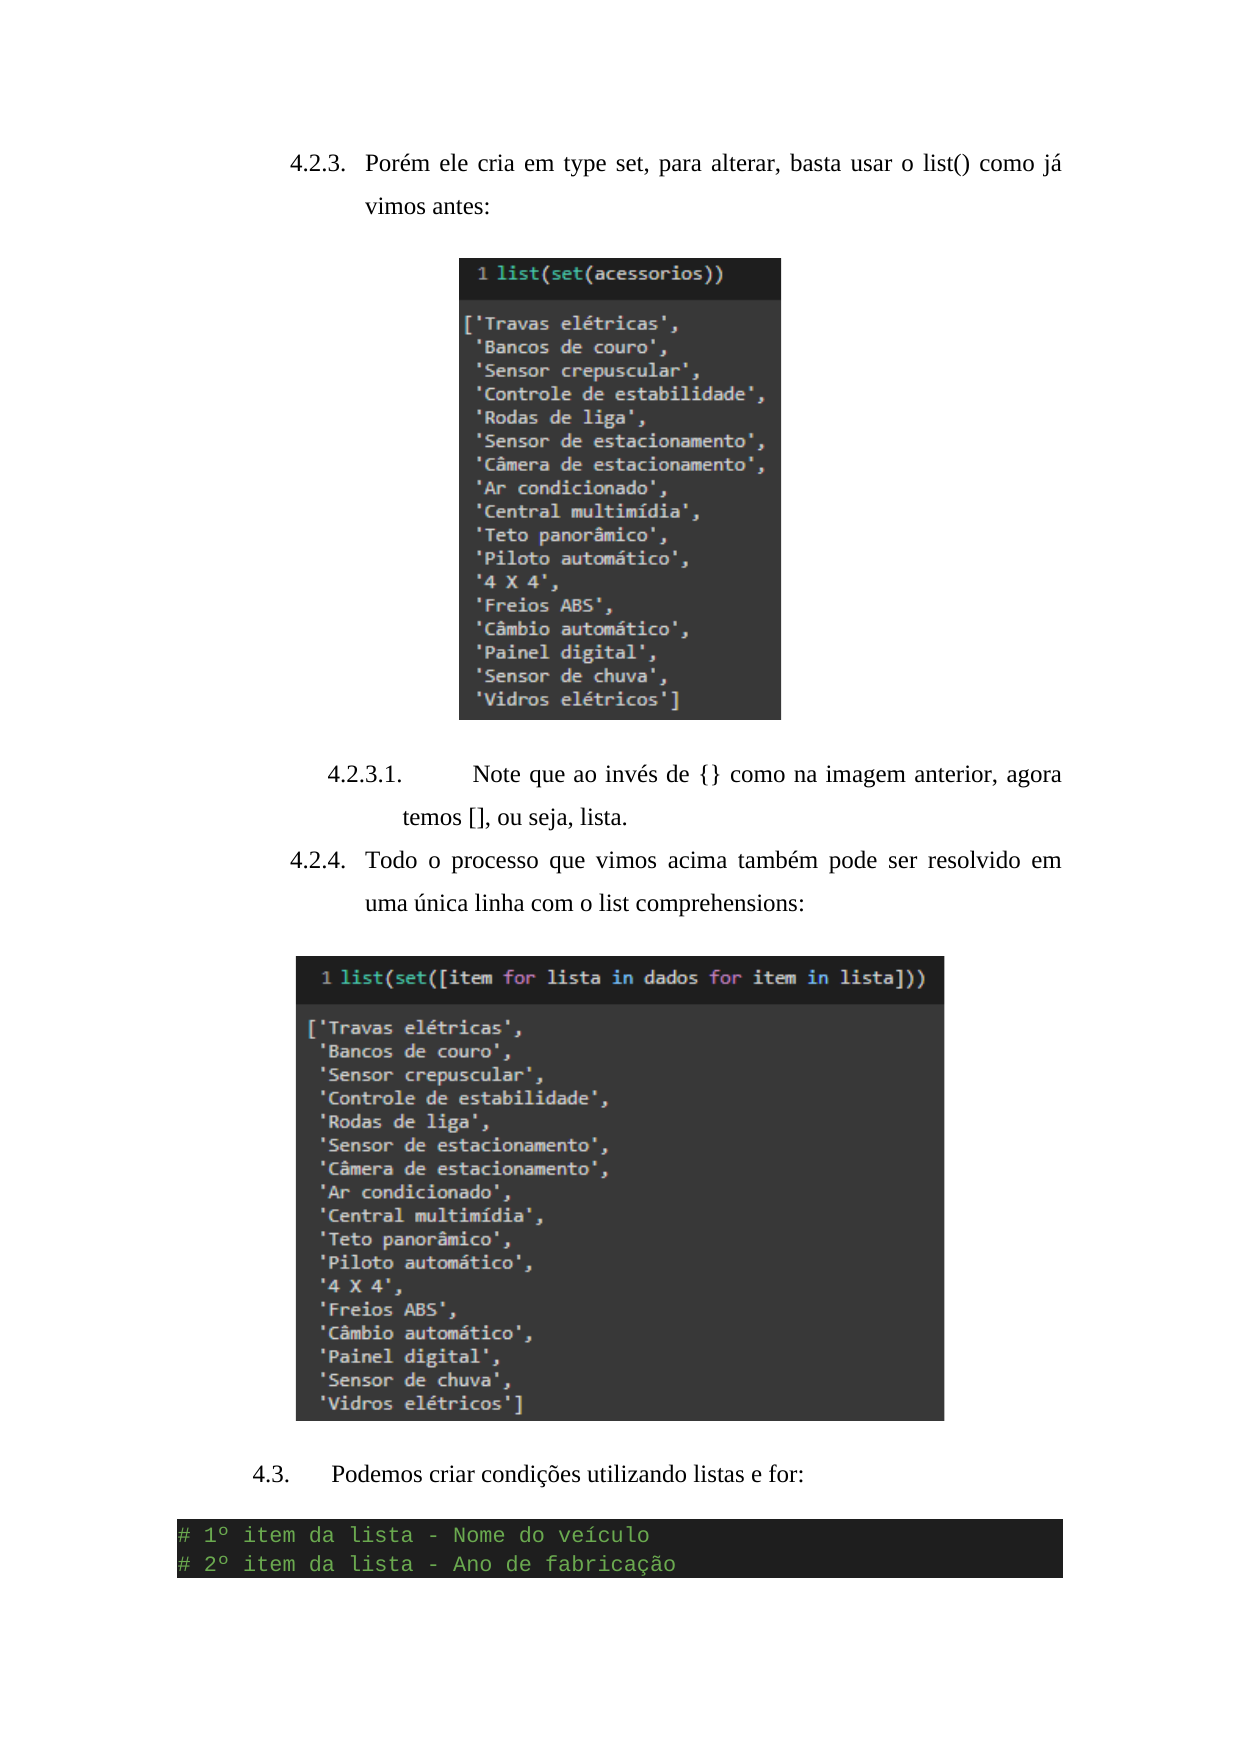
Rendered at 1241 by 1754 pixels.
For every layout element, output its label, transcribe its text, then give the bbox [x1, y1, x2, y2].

list Note que ao invés de {} como na imagem anterior, agora temos [], ou seja, lista. [327, 759, 1063, 831]
list Porém ele cria em type set, para alterar, basta usar o list() como já vimos antes: [290, 148, 1063, 219]
list Todo o processo que vimos acima também pode ser resolvido em uma única linha com o list comprehensions: [290, 845, 1063, 917]
picture [295, 956, 945, 1421]
text # 2º item da lista - Ano de fabricação [177, 1549, 1063, 1578]
text # 1º item da lista - Nome do veículo [177, 1519, 1063, 1549]
picture [459, 258, 782, 720]
list Podemos criar condições utilizando listas e for: [252, 1459, 1063, 1488]
